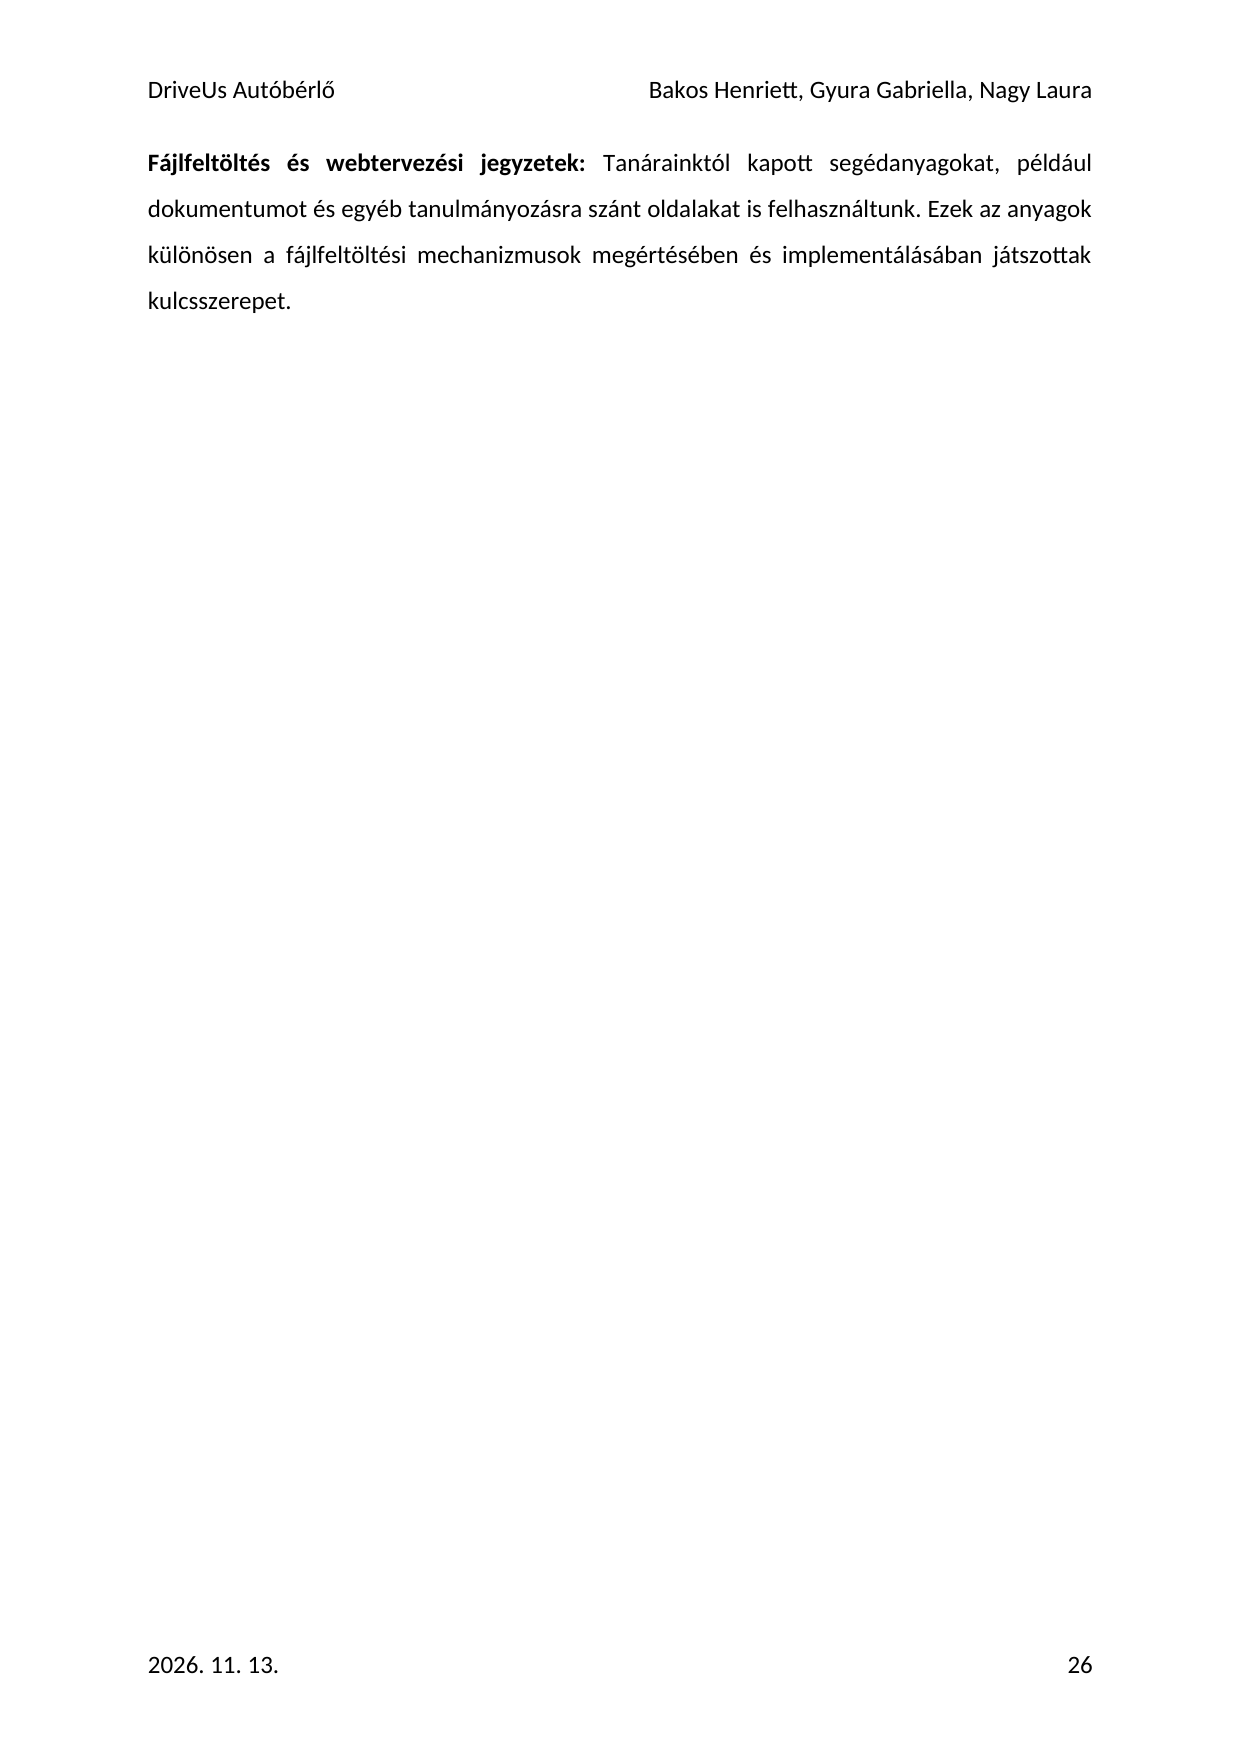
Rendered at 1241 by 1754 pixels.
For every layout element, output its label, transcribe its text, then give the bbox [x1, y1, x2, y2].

text Fájlfeltöltés és webtervezési jegyzetek: Tanárainktól kapott segédanyagokat, például dokumentumot és egyéb tanulmányozásra szánt oldalakat is felhasználtunk. Ezek az anyagok különösen a fájlfeltöltési mechanizmusok megértésében és implementálásában játszottak kulcsszerepet. [148, 148, 1093, 315]
